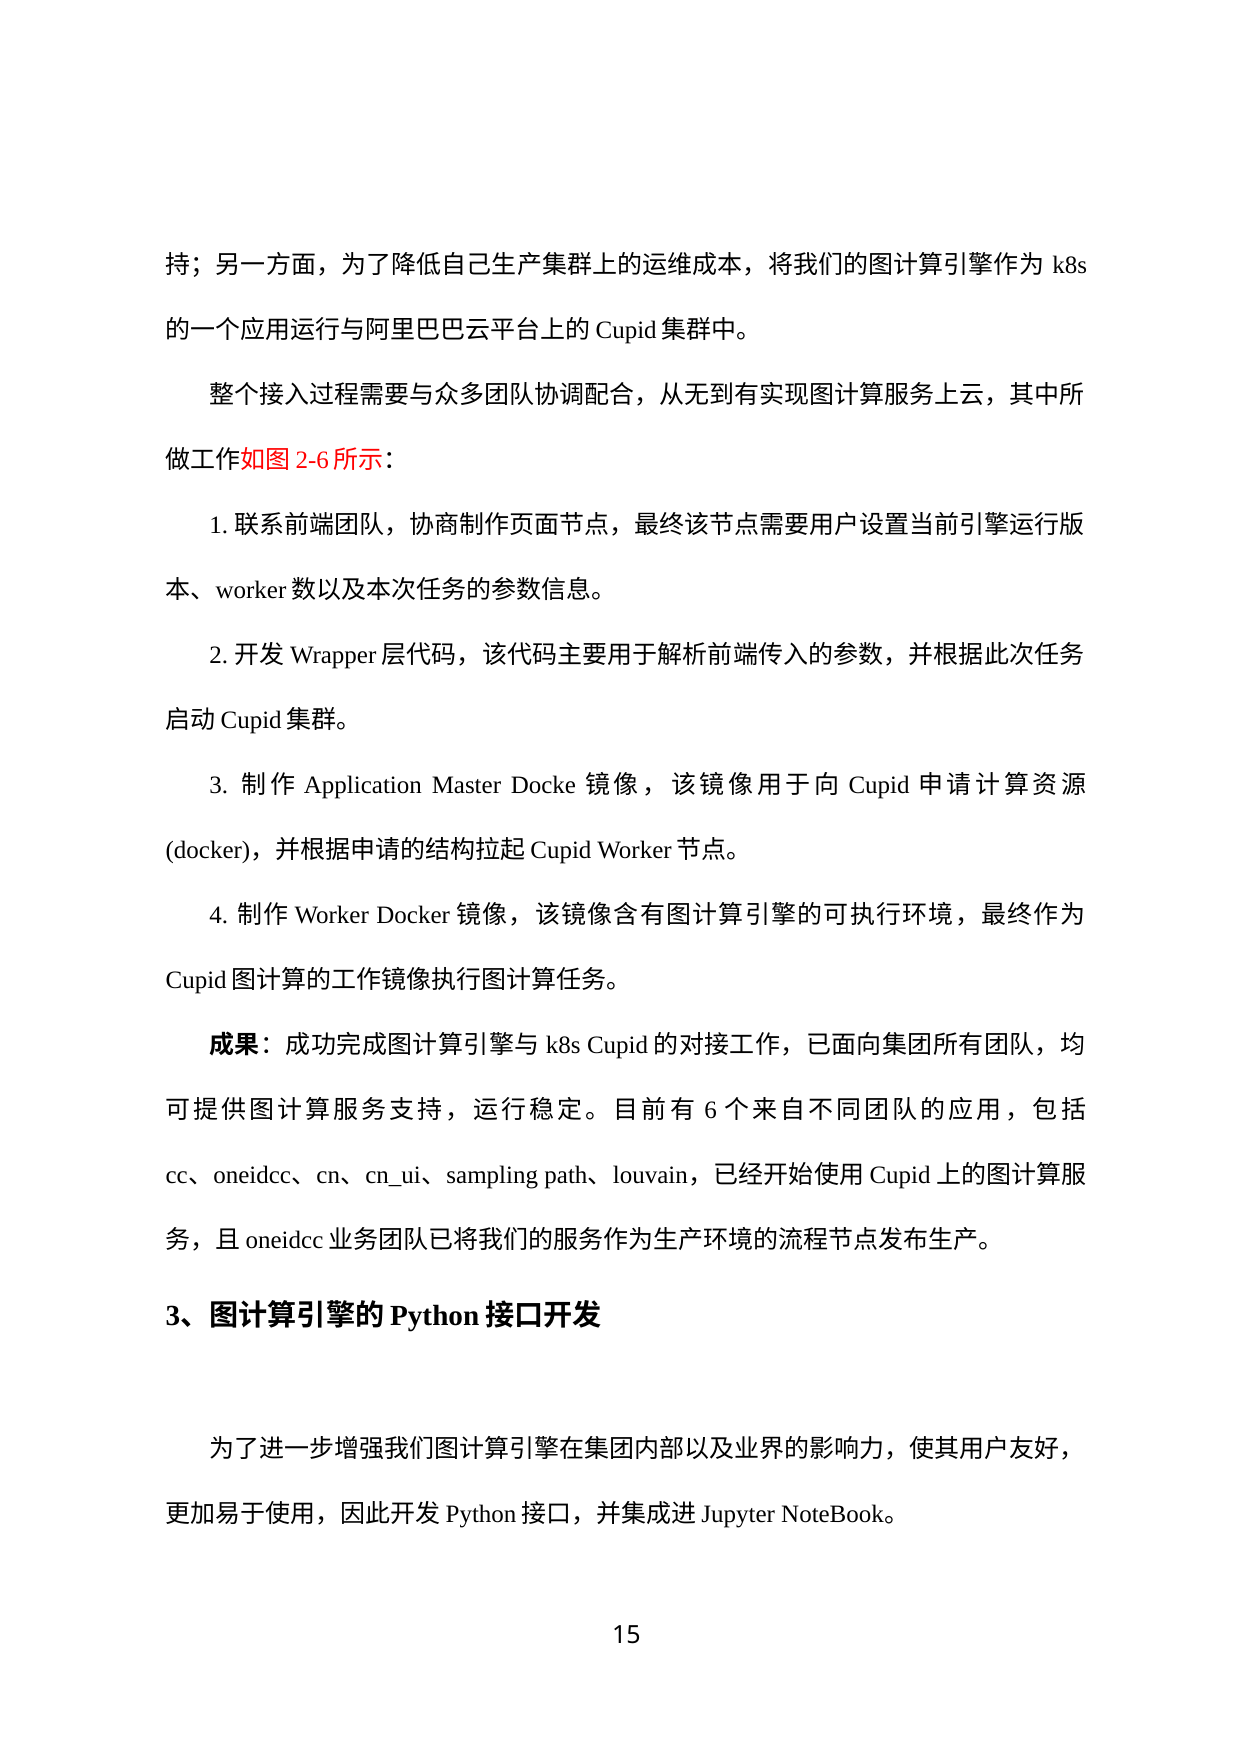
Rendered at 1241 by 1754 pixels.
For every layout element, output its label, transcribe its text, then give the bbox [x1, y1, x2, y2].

text 整个接入过程需要与众多团队协调配合，从无到有实现图计算服务上云，其中所做工作如图2-6所示： [165, 360, 1087, 490]
text 一方面，为了使图计算引擎面向阿里巴巴集团全体用户团队，提供图计算服务支持；另一方面，为了降低自己生产集群上的运维成本，将我们的图计算引擎作为k8s的一个应用运行与阿里巴巴云平台上的Cupid集群中。 [165, 230, 1087, 360]
subtitle 3、图计算引擎的Python接口开发 [165, 1280, 1087, 1345]
text 成果：成功完成图计算引擎与k8s Cupid的对接工作，已面向集团所有团队，均可提供图计算服务支持，运行稳定。目前有6个来自不同团队的应用，包括cc、oneidcc、cn、cn_ui、sampling path、louvain，已经开始使用Cupid上的图计算服务，且oneidcc业务团队已将我们的服务作为生产环境的流程节点发布生产。 [165, 1010, 1087, 1270]
text 1. 联系前端团队，协商制作页面节点，最终该节点需要用户设置当前引擎运行版本、worker数以及本次任务的参数信息。 [165, 490, 1087, 620]
text 2. 开发Wrapper层代码，该代码主要用于解析前端传入的参数，并根据此次任务启动Cupid集群。 [165, 620, 1087, 750]
text 为了进一步增强我们图计算引擎在集团内部以及业界的影响力，使其用户友好，更加易于使用，因此开发Python接口，并集成进Jupyter NoteBook。 [165, 1414, 1087, 1544]
text 3. 制作Application Master Docke镜像，该镜像用于向Cupid申请计算资源 (docker)，并根据申请的结构拉起Cupid Worker节点。 [165, 750, 1087, 880]
text 4. 制作Worker Docker镜像，该镜像含有图计算引擎的可执行环境，最终作为Cupid图计算的工作镜像执行图计算任务。 [165, 880, 1087, 1010]
